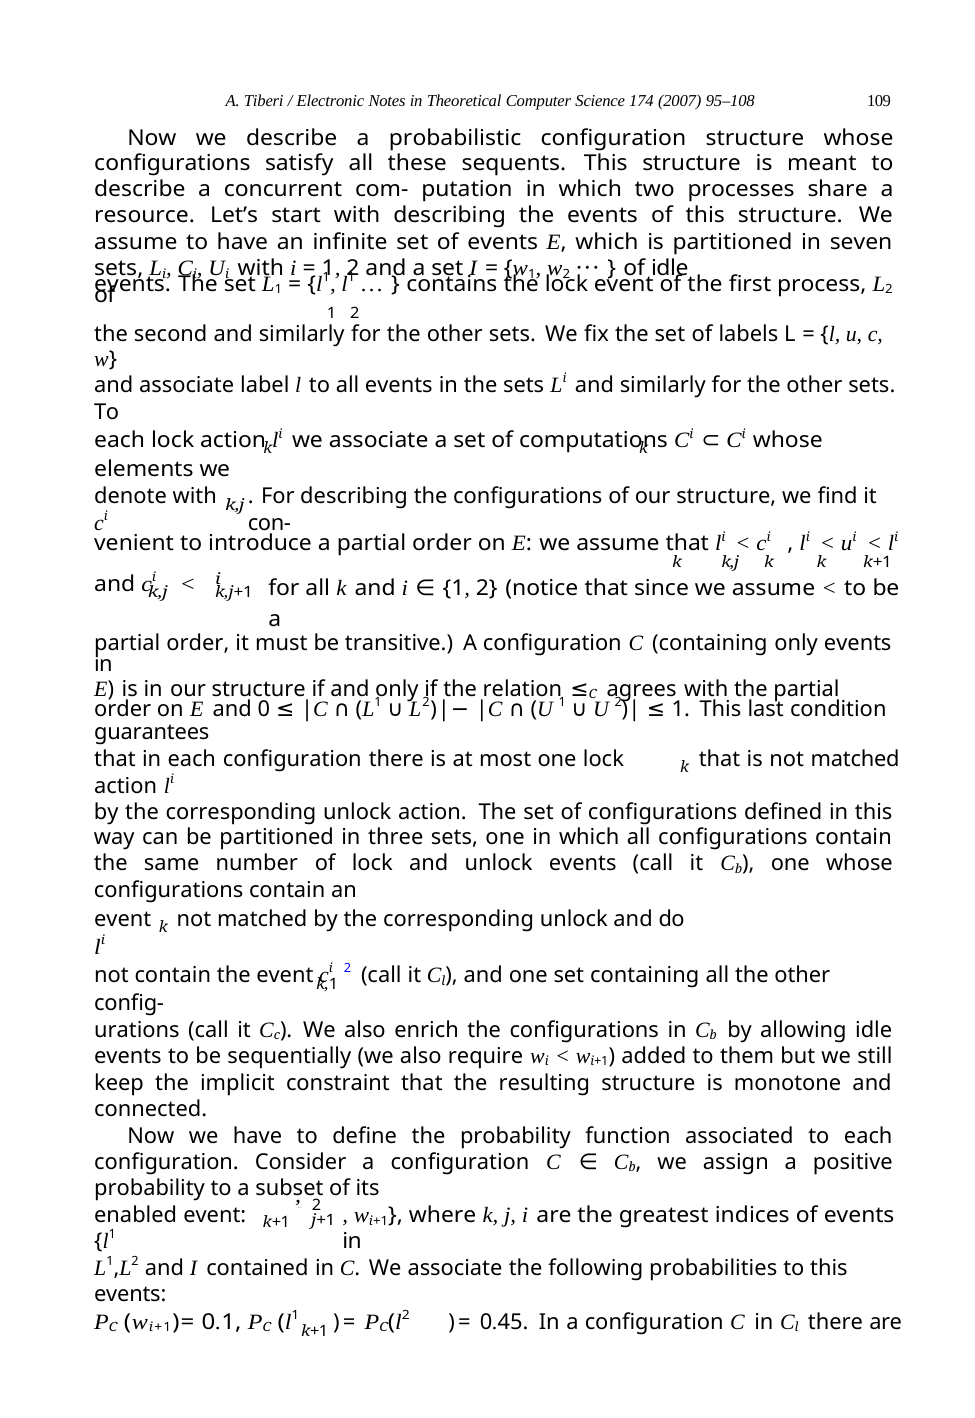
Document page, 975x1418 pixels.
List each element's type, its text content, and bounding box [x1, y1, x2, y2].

text event li [94, 903, 165, 960]
text )= PC(l2 [333, 1307, 425, 1335]
text and associate label l to all events in the sets Li and similarly for the other sets. To [94, 371, 904, 425]
text 1 2 [327, 305, 904, 322]
text E) is in our structure if and only if the relation ≤C agrees with the partial order on E and 0 ≤ |C ∩ (L1 ∪ L2)|− |C ∩ (U 1 ∪ U 2)| ≤ 1. This last condition guarantees [94, 678, 892, 745]
text enabled event: {l1 [94, 1202, 276, 1254]
text by the corresponding unlock action. The set of configurations defined in this way can be partitioned in three sets, one in which all configurations contain the same number of lock and unlock events (call it Cb), one whose configurations contain an [94, 798, 893, 903]
text each lock action li we associate a set of computations Ci ⊂ Ci whose elements we [94, 425, 904, 483]
text urations (call it Cc). We also enrich the configurations in Cb by allowing idle events to be sequentially (we also require wi < wi+1) added to them but we still keep the implicit constraint that the resulting structure is monotone and connected. [94, 1016, 893, 1123]
text L1,L2 and I contained in C. We associate the following probabilities to this events: [94, 1254, 904, 1307]
text Now we describe a probabilistic configuration structure whose configurations satisfy all these sequents. This structure is meant to describe a concurrent com- putation in which two processes share a resource. Let’s start with describing the events of this structure. We assume to have an infinite set of events E, which is partitioned in seven sets, Li, Ci, Ui with i = 1, 2 and a set I = {w1, w2 ··· } of idle [94, 124, 893, 282]
text PC (wi+1)= 0.1, PC (l1 [94, 1307, 310, 1335]
text venient to introduce a partial order on E: we assume that li < ci , li < ui < li [94, 536, 904, 554]
text )= 0.45. In a configuration C in Cl there are [448, 1307, 904, 1334]
text i k,j+1 [215, 572, 259, 602]
text events. The set L1 = {l1, l1 ... } contains the lock event of the first process, L2 of [94, 282, 904, 305]
text Now we have to define the probability function associated to each configuration. Consider a configuration C ∈ Cb, we assign a positive probability to a subset of its [94, 1123, 893, 1202]
text , wi+1}, where k, j, i are the greatest indices of events in [342, 1202, 904, 1254]
text not matched by the corresponding unlock and do [176, 903, 904, 932]
text not contain the event ci 2 (call it Cl), and one set containing all the other config- [94, 960, 904, 1016]
text that in each configuration there is at most one lock action li [94, 745, 686, 798]
text that is not matched [698, 745, 904, 772]
text and ci [94, 570, 158, 597]
text . For describing the configurations of our structure, we find it con- [248, 483, 904, 536]
text for all k and i ∈ {1, 2} (notice that since we assume < to be a [268, 570, 904, 633]
text denote with ci [94, 483, 231, 536]
text j+1 [311, 1213, 341, 1228]
text the second and similarly for the other sets. We fix the set of labels L = {l, u, c, w} [94, 322, 904, 371]
text partial order, it must be transitive.) A configuration C (containing only events in [94, 633, 904, 676]
text k k,j k k k+1 [71, 554, 892, 570]
